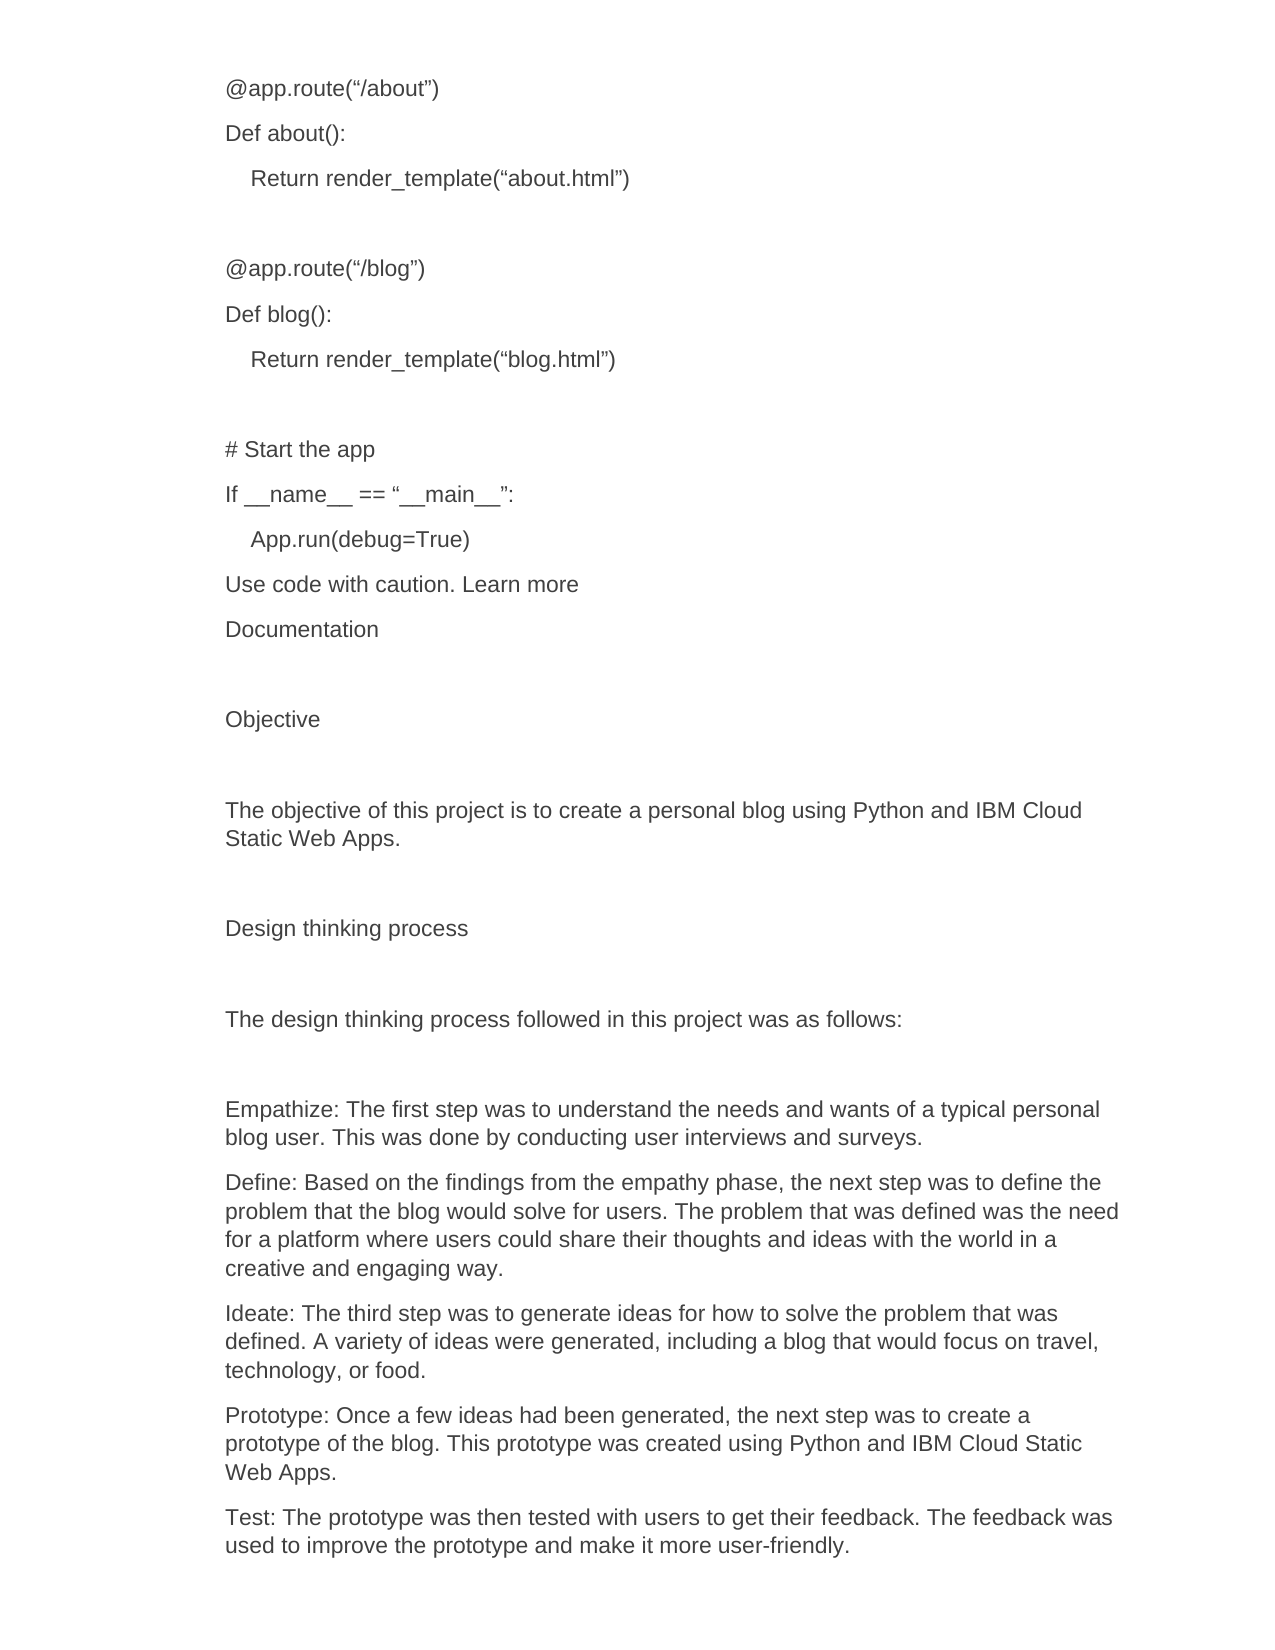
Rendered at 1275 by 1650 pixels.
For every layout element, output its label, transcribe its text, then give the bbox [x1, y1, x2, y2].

list If __name__ == “__main__”: [225, 481, 1125, 507]
list Empathize: The first step was to understand the needs and wants of a typical personal blog user. This was done by conducting user interviews and surveys. [225, 1096, 1125, 1151]
list Use code with caution. Learn more [225, 571, 1125, 597]
list Ideate: The third step was to generate ideas for how to solve the problem that was defined. A variety of ideas were generated, including a blog that would focus on travel, technology, or food. [225, 1300, 1125, 1383]
list # Start the app [225, 436, 1125, 462]
list App.run(debug=True) [225, 526, 1125, 552]
list Documentation [225, 616, 1125, 643]
list Test: The prototype was then tested with users to get their feedback. The feedback was used to improve the prototype and make it more user-friendly. [225, 1504, 1125, 1558]
list Return render_template(“about.html”) [225, 165, 1125, 192]
list The design thinking process followed in this project was as follows: [225, 1006, 1125, 1032]
list Return render_template(“blog.html”) [225, 346, 1125, 372]
list Design thinking process [225, 915, 1125, 942]
list Prototype: Once a few ideas had been generated, the next step was to create a prototype of the blog. This prototype was created using Python and IBM Cloud Static Web Apps. [225, 1402, 1125, 1485]
list @app.route(“/about”) [225, 75, 1125, 101]
list Def blog(): [225, 301, 1125, 327]
list @app.route(“/blog”) [225, 255, 1125, 282]
list Def about(): [225, 120, 1125, 146]
list Objective [225, 706, 1125, 733]
list The objective of this project is to create a personal blog using Python and IBM Cloud Static Web Apps. [225, 797, 1125, 851]
list Define: Based on the findings from the empathy phase, the next step was to define the problem that the blog would solve for users. The problem that was defined was the need for a platform where users could share their thoughts and ideas with the world in a creative and engaging way. [225, 1169, 1125, 1281]
